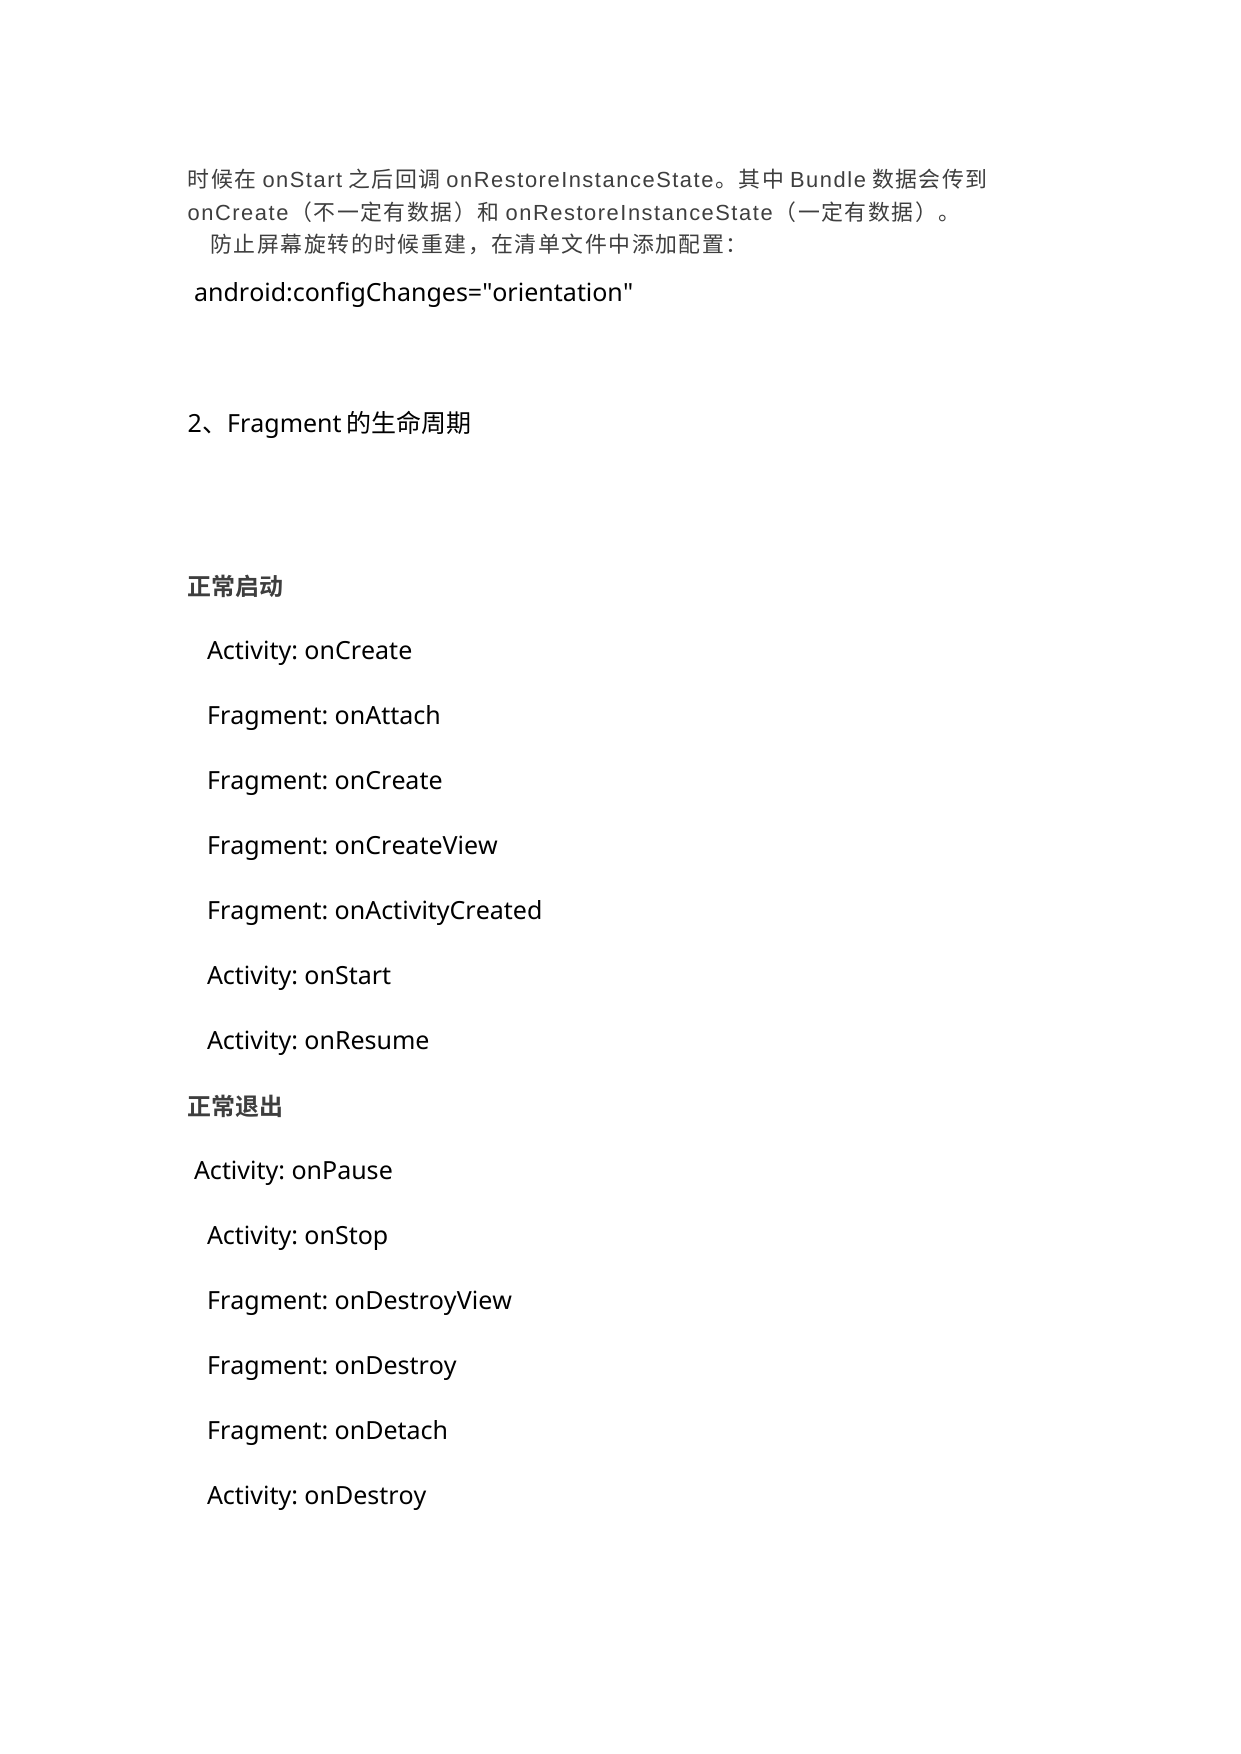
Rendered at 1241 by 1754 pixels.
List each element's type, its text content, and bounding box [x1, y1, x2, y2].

text Activity: onPause [187, 1137, 1053, 1202]
text Fragment: onCreate [187, 747, 1053, 812]
text Activity: onDestroy [187, 1462, 1053, 1527]
text Fragment: onDestroyView [187, 1267, 1053, 1332]
text Activity: onResume [187, 1007, 1053, 1072]
text 正常启动 [187, 552, 1053, 617]
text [187, 162, 1053, 227]
text 2、Fragment的生命周期 [187, 389, 1053, 454]
text Fragment: onActivityCreated [187, 877, 1053, 942]
text android:configChanges="orientation" [187, 259, 1053, 324]
text Fragment: onCreateView [187, 812, 1053, 877]
text Activity: onStop [187, 1202, 1053, 1267]
text 防止屏幕旋转的时候重建，在清单文件中添加配置： [187, 227, 1053, 259]
text Fragment: onDetach [187, 1397, 1053, 1462]
text Activity: onStart [187, 942, 1053, 1007]
text Fragment: onDestroy [187, 1332, 1053, 1397]
text Fragment: onAttach [187, 682, 1053, 747]
text 正常退出 [187, 1072, 1053, 1137]
text Activity: onCreate [187, 617, 1053, 682]
